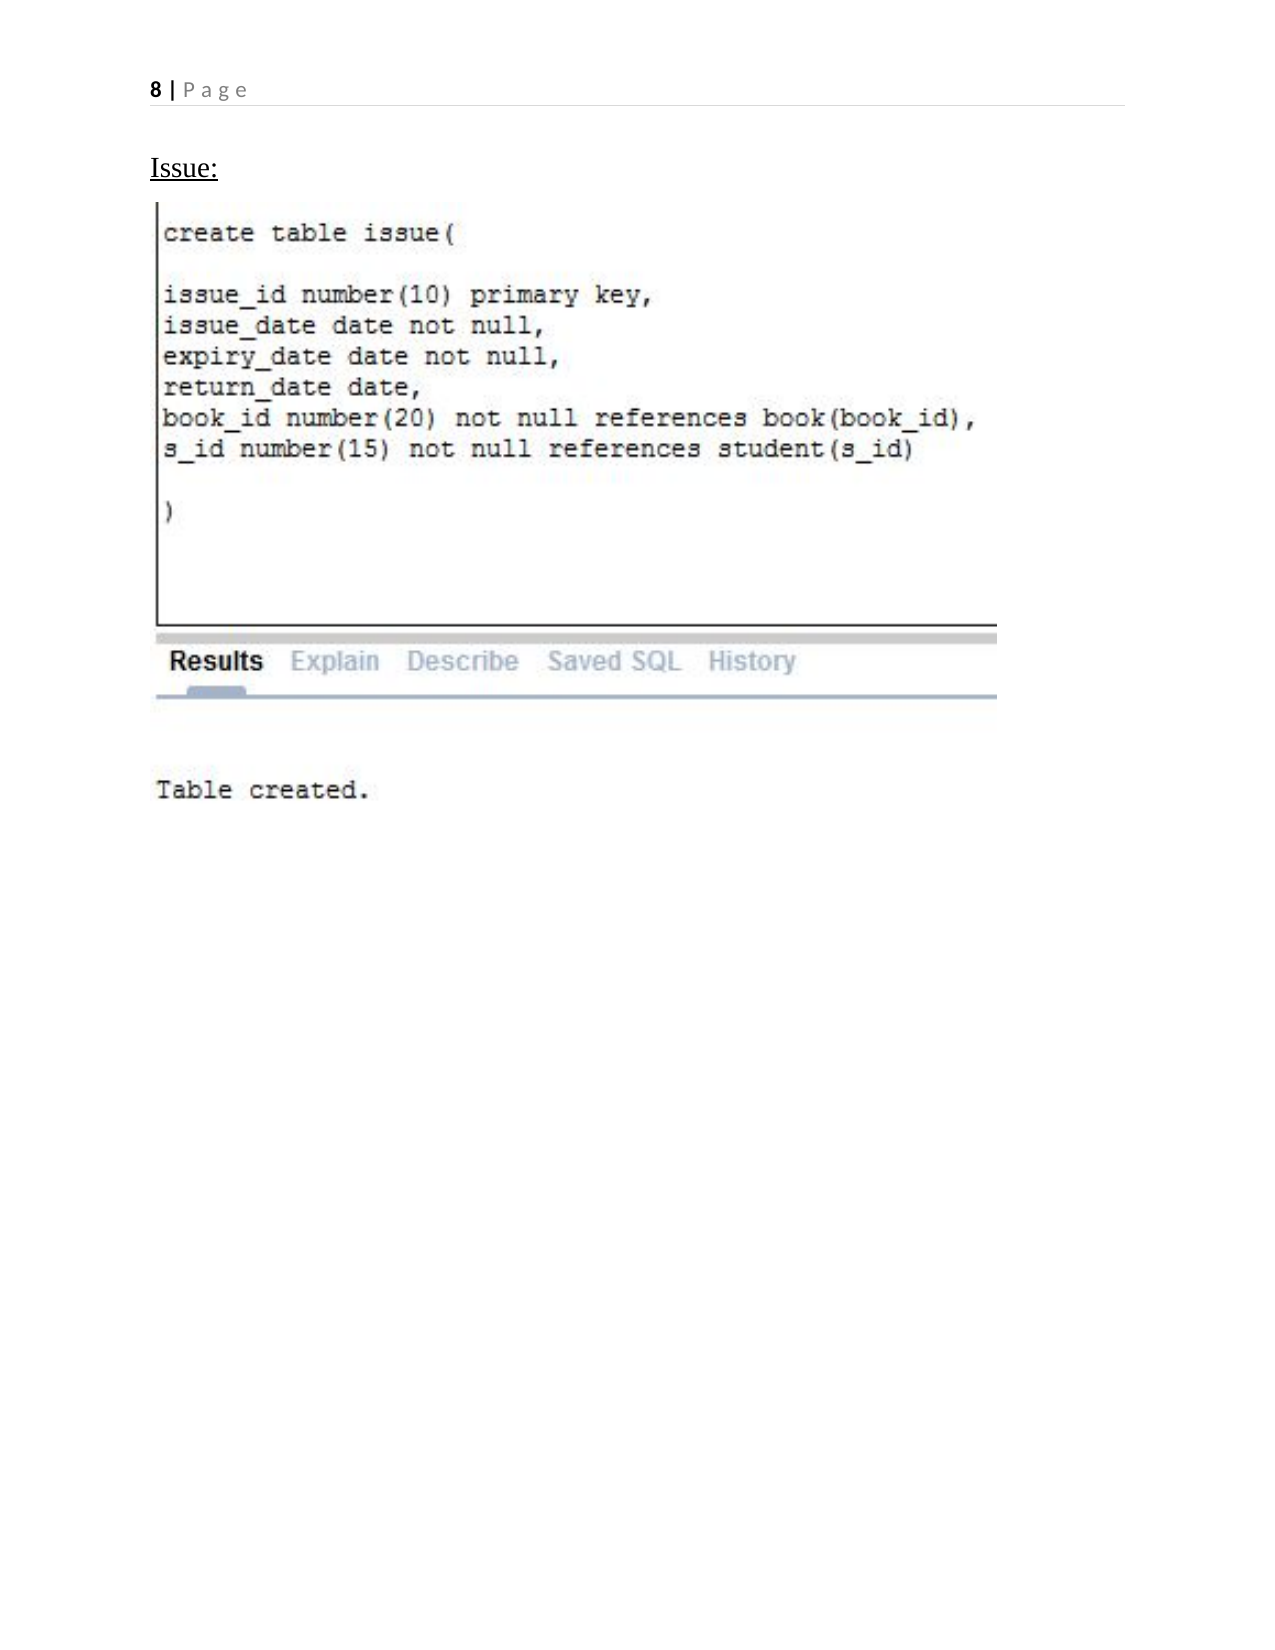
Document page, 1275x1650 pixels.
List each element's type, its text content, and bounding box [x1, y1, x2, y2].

picture [150, 202, 997, 834]
text Issue: [150, 150, 1125, 183]
